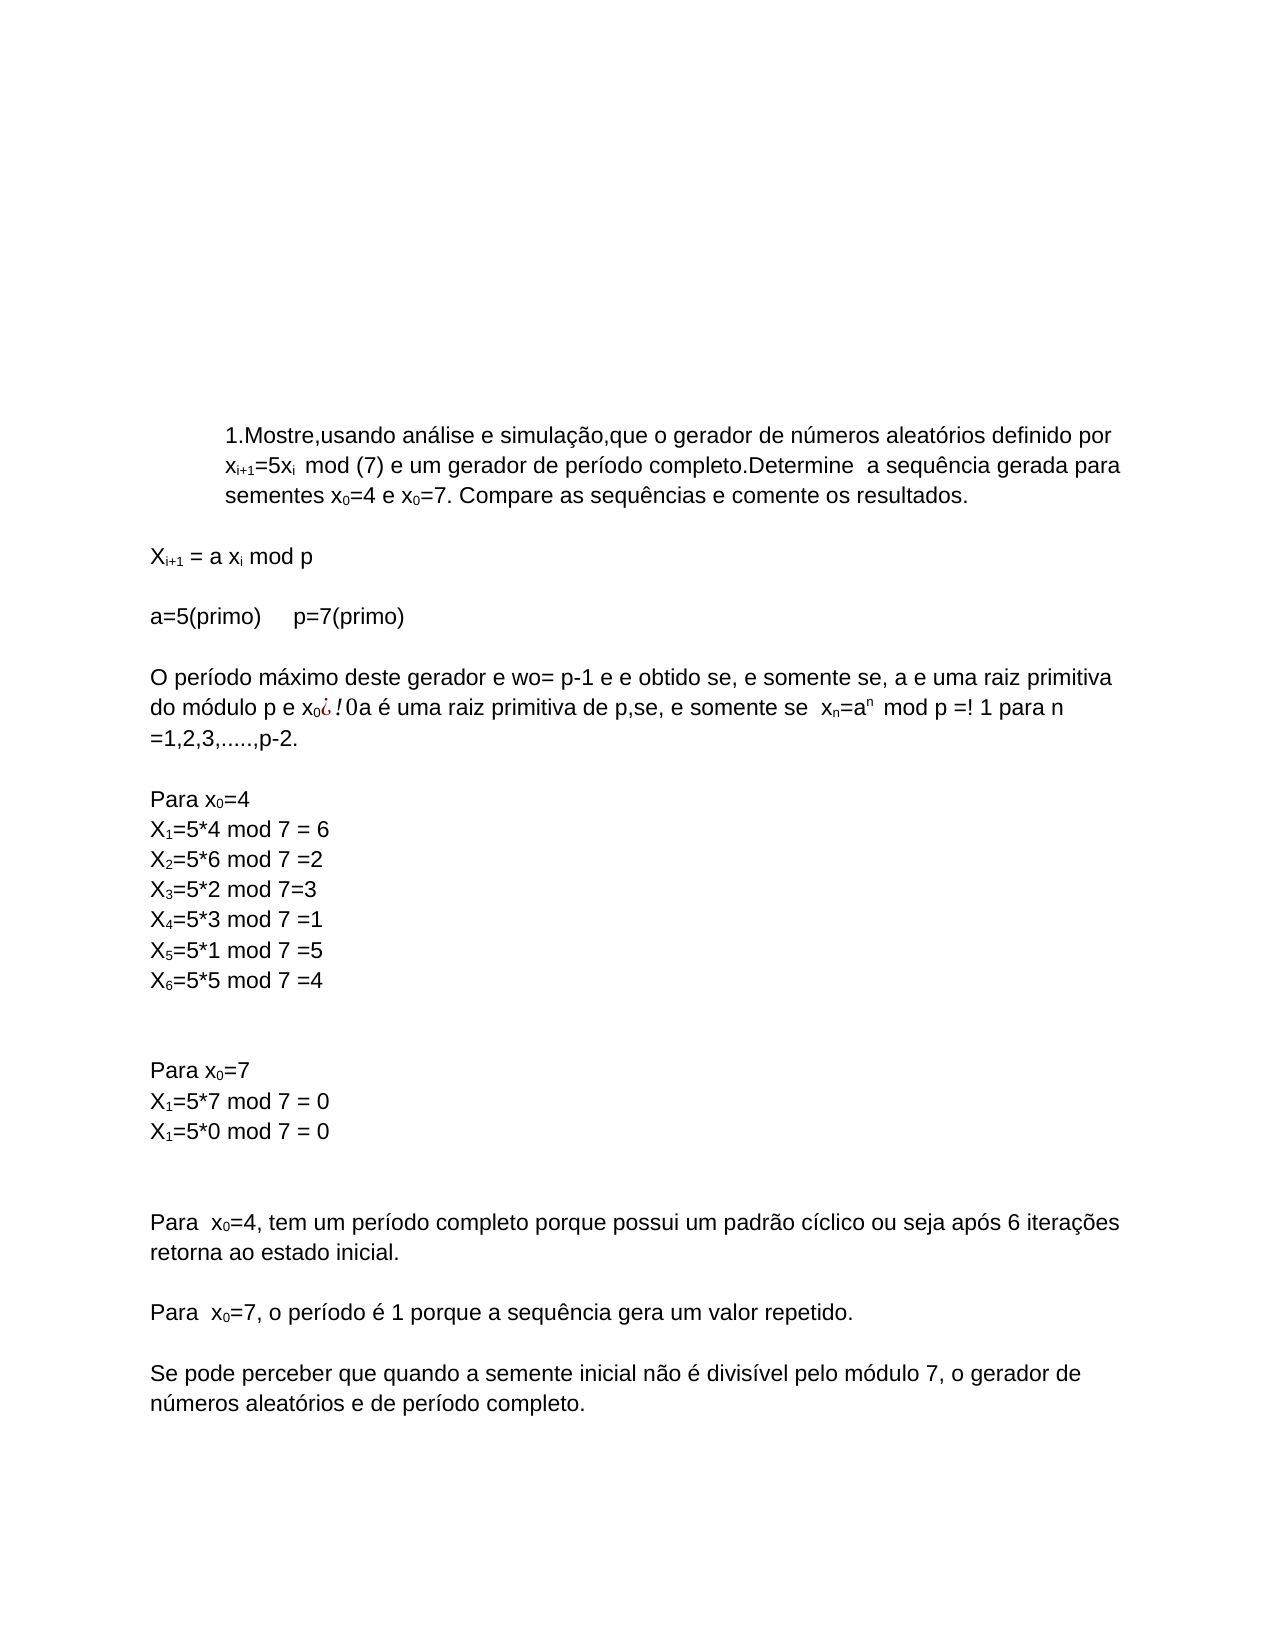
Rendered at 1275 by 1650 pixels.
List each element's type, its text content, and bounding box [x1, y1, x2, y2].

text 1.Mostre,usando análise e simulação,que o gerador de números aleatórios definido por xi+1=5xi mod (7) e um gerador de período completo.Determine a sequência gerada para sementes x0=4 e x0=7. Compare as sequências e comente os resultados. [225, 422, 1125, 509]
text X6=5*5 mod 7 =4 [150, 967, 1125, 993]
text Para x0=4 [150, 786, 1125, 812]
text Para x0=7, o período é 1 porque a sequência gera um valor repetido. [150, 1299, 1125, 1326]
text X1=5*0 mod 7 = 0 [150, 1118, 1125, 1144]
text X2=5*6 mod 7 =2 [150, 846, 1125, 872]
text a=5(primo) p=7(primo) [150, 603, 1125, 629]
text Se pode perceber que quando a semente inicial não é divisível pelo módulo 7, o gerador de números aleatórios e de período completo. [150, 1359, 1125, 1416]
text X3=5*2 mod 7=3 [150, 876, 1125, 903]
text X1=5*7 mod 7 = 0 [150, 1088, 1125, 1114]
text Para x0=7 [150, 1057, 1125, 1084]
text Xi+1 = a xi mod p [150, 543, 1125, 569]
text X5=5*1 mod 7 =5 [150, 937, 1125, 963]
text X1=5*4 mod 7 = 6 [150, 816, 1125, 842]
text X4=5*3 mod 7 =1 [150, 906, 1125, 933]
text Para x0=4, tem um período completo porque possui um padrão cíclico ou seja após 6 iterações retorna ao estado inicial. [150, 1208, 1125, 1265]
text O período máximo deste gerador e wo= p-1 e e obtido se, e somente se, a e uma raiz primitiva do módulo p e x0a é uma raiz primitiva de p,se, e somente se xn=an mod p =! 1 para n =1,2,3,.....,p-2. [150, 663, 1125, 752]
